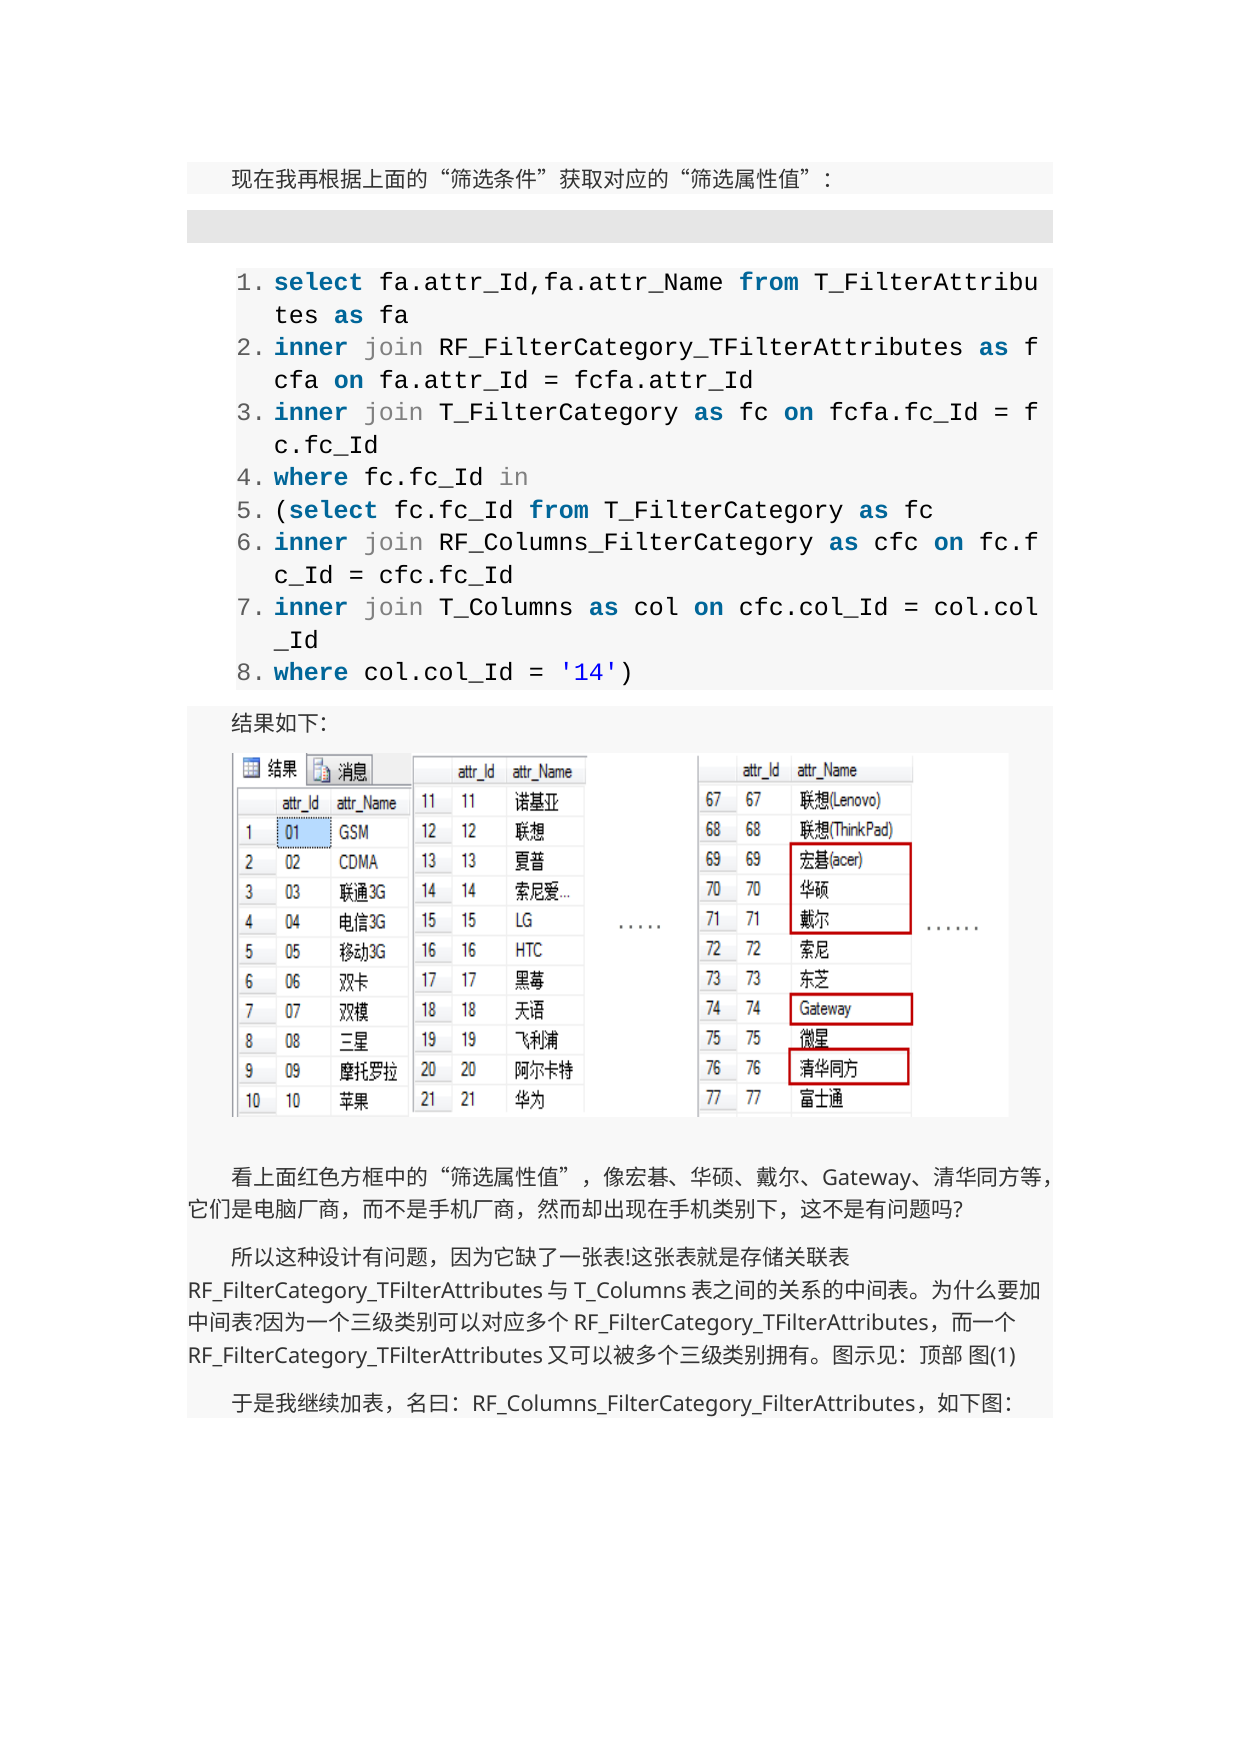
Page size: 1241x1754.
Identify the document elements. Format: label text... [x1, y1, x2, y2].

list inner join RF_FilterCategory_TFilterAttributes as fcfa on fa.attr_Id = fcfa.attr_Id [236, 333, 1053, 398]
text 现在我再根据上面的“筛选条件”获取对应的“筛选属性值”： [187, 162, 1053, 194]
text 于是我继续加表，名曰：RF_Columns_FilterCategory_FilterAttributes，如下图： [187, 1386, 1053, 1418]
list inner join RF_Columns_FilterCategory as cfc on fc.fc_Id = cfc.fc_Id [236, 528, 1053, 593]
text 结果如下： [187, 706, 1053, 738]
list where col.col_Id = '14') [236, 658, 1053, 690]
list inner join T_Columns as col on cfc.col_Id = col.col_Id [236, 593, 1053, 658]
picture [231, 753, 1009, 1117]
list (select fc.fc_Id from T_FilterCategory as fc [236, 495, 1053, 528]
list inner join T_FilterCategory as fc on fcfa.fc_Id = fc.fc_Id [236, 398, 1053, 463]
text 所以这种设计有问题，因为它缺了一张表!这张表就是存储关联表RF_FilterCategory_TFilterAttributes与T_Columns表之间的关系的中间表。为什么要加中间表?因为一个三级类别可以对应多个RF_FilterCategory_TFilterAttributes，而一个RF_FilterCategory_TFilterAttributes又可以被多个三级类别拥有。图示见：顶部 图(1) [187, 1240, 1053, 1370]
list select fa.attr_Id,fa.attr_Name from T_FilterAttributes as fa [236, 268, 1053, 333]
text 看上面红色方框中的“筛选属性值”，像宏碁、华硕、戴尔、Gateway、清华同方等，它们是电脑厂商，而不是手机厂商，然而却出现在手机类别下，这不是有问题吗? [187, 1159, 1053, 1224]
list where fc.fc_Id in [236, 463, 1053, 495]
